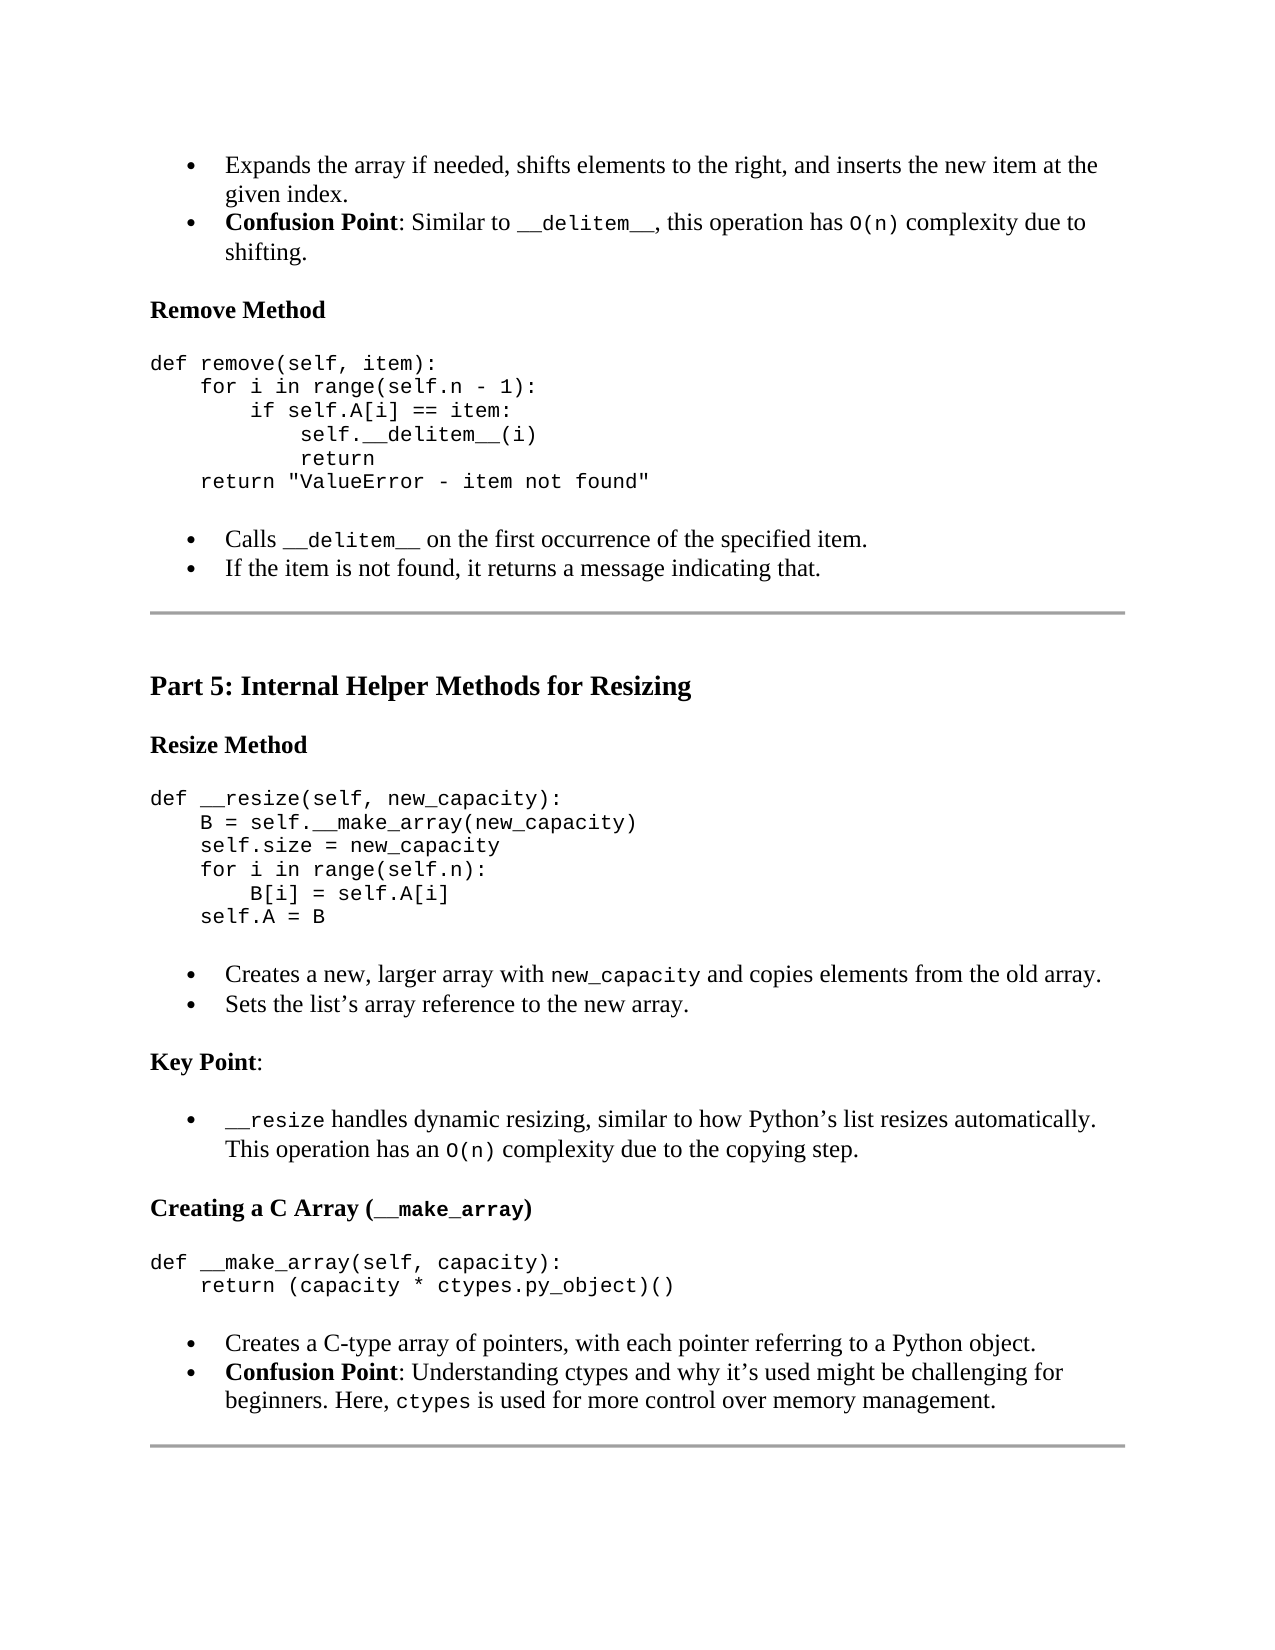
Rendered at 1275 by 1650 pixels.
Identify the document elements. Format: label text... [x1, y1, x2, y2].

text return (capacity * ctypes.py_object)() [150, 1275, 1125, 1299]
text Creating a C Array (__make_array) [150, 1193, 1125, 1222]
text self.size = new_capacity [150, 835, 1125, 859]
list Confusion Point: Similar to __delitem__, this operation has O(n) complexity due to shifting. [187, 207, 1125, 266]
text for i in range(self.n - 1): [150, 377, 1125, 400]
text self.A = B [150, 906, 1125, 930]
list If the item is not found, it returns a message indicating that. [187, 553, 1125, 582]
list Creates a new, larger array with new_capacity and copies elements from the old array. [187, 959, 1125, 989]
list Sets the list’s array reference to the new array. [187, 989, 1125, 1017]
text self.__delitem__(i) [150, 424, 1125, 447]
list Calls __delitem__ on the first occurrence of the specified item. [187, 524, 1125, 553]
text Part 5: Internal Helper Methods for Resizing [150, 669, 1125, 701]
text def remove(self, item): [150, 353, 1125, 377]
text return "ValueError - item not found" [150, 471, 1125, 495]
text Key Point: [150, 1047, 1125, 1075]
text def __make_array(self, capacity): [150, 1252, 1125, 1275]
text def __resize(self, new_capacity): [150, 788, 1125, 812]
list Confusion Point: Understanding ctypes and why it’s used might be challenging for beginners. Here, ctypes is used for more control over memory management. [187, 1357, 1125, 1415]
text if self.A[i] == item: [150, 400, 1125, 424]
text Remove Method [150, 295, 1125, 324]
text for i in range(self.n): [150, 859, 1125, 883]
list __resize handles dynamic resizing, similar to how Python’s list resizes automatically. This operation has an O(n) complexity due to the copying step. [187, 1104, 1125, 1164]
text Resize Method [150, 730, 1125, 759]
text B[i] = self.A[i] [150, 883, 1125, 906]
text B = self.__make_array(new_capacity) [150, 812, 1125, 835]
list Expands the array if needed, shifts elements to the right, and inserts the new item at the given index. [187, 150, 1125, 207]
text return [150, 447, 1125, 471]
list Creates a C-type array of pointers, with each pointer referring to a Python object. [187, 1328, 1125, 1357]
